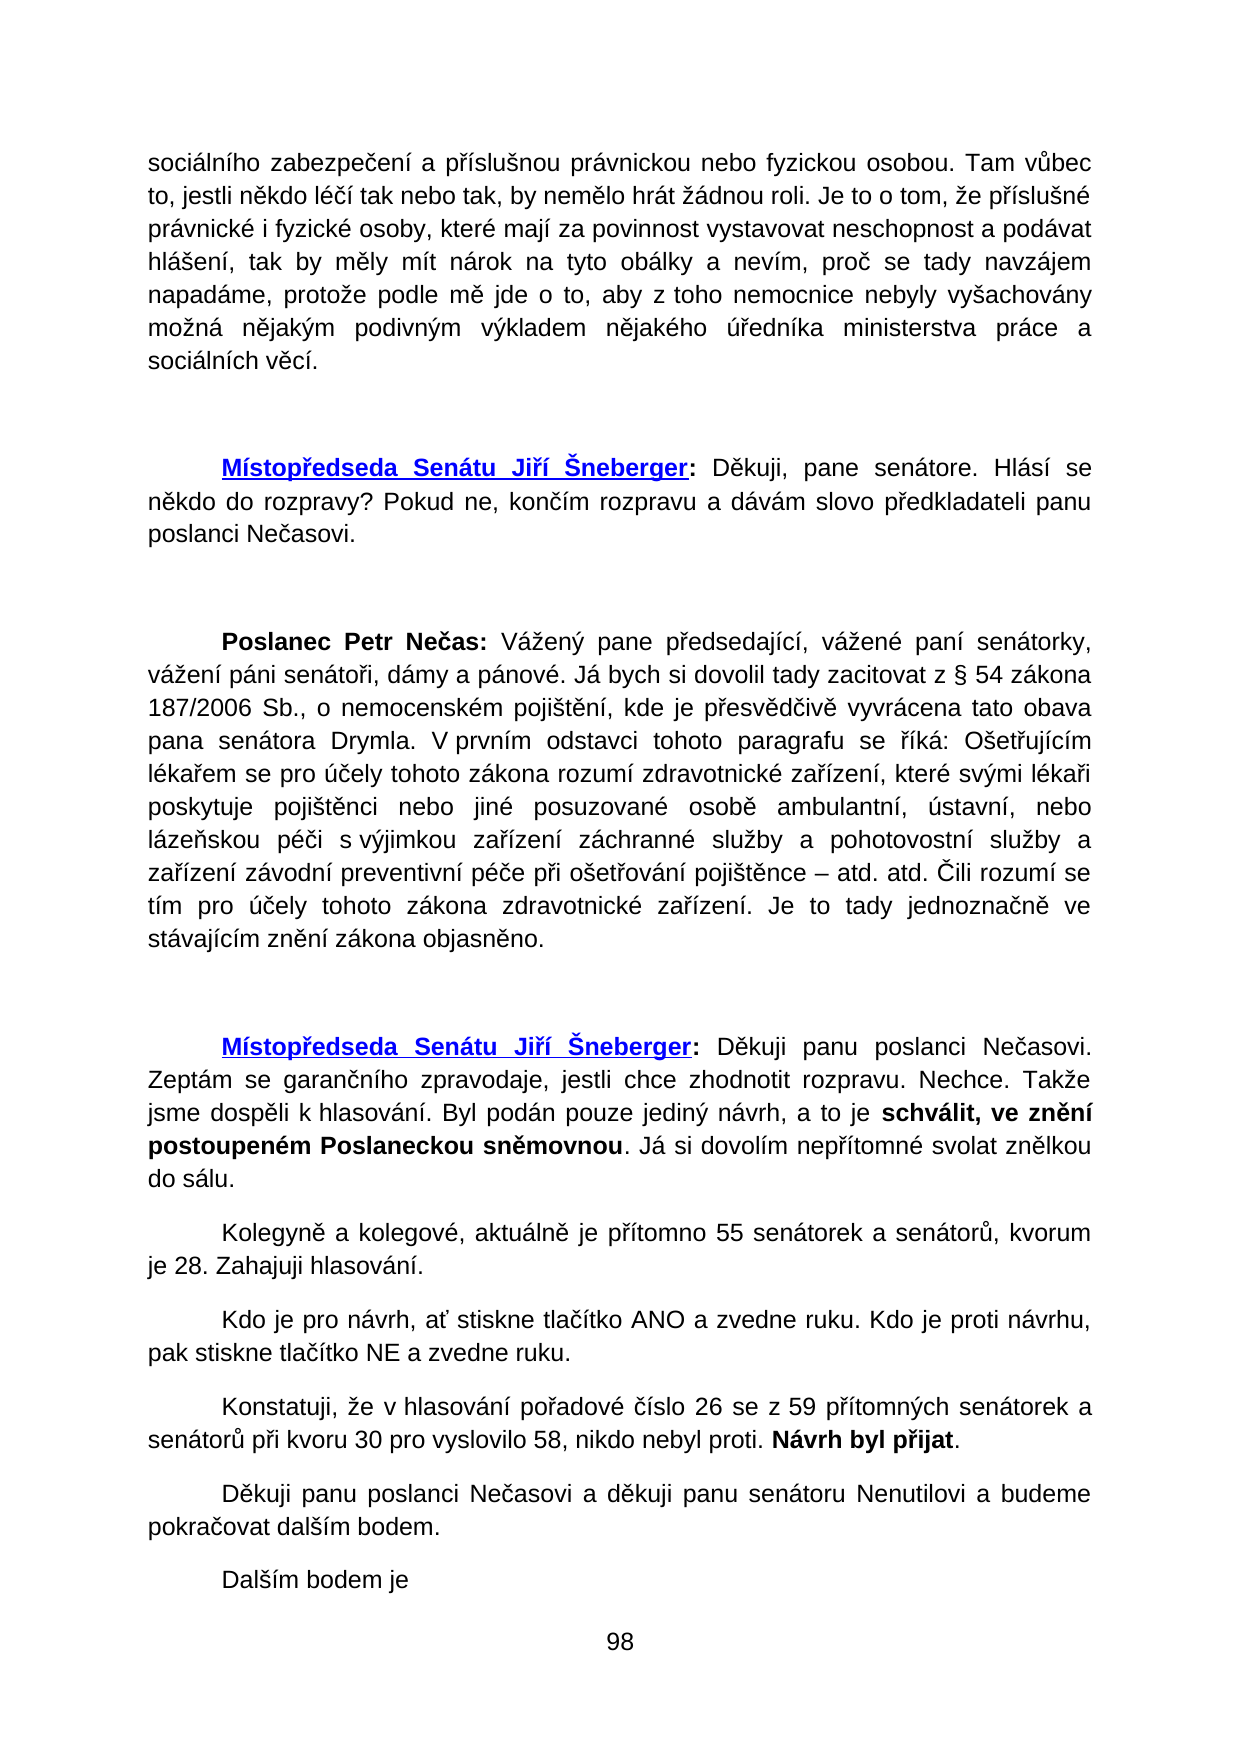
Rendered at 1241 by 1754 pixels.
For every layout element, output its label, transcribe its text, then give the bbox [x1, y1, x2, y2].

text Kdo je pro návrh, ať stiskne tlačítko ANO a zvedne ruku. Kdo je proti návrhu, pak stiskne tlačítko NE a zvedne ruku. [148, 1305, 1093, 1367]
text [148, 148, 1093, 374]
text Poslanec Petr Nečas: Vážený pane předsedající, vážené paní senátorky, vážení páni senátoři, dámy a pánové. Já bych si dovolil tady zacitovat z § 54 zákona 187/2006 Sb., o nemocenském pojištění, kde je přesvědčivě vyvrácena tato obava pana senátora Drymla. V prvním odstavci tohoto paragrafu se říká: Ošetřujícím lékařem se pro účely tohoto zákona rozumí zdravotnické zařízení, které svými lékaři poskytuje pojištěnci nebo jiné posuzované osobě ambulantní, ústavní, nebo lázeňskou péči s výjimkou zařízení záchranné služby a pohotovostní služby a zařízení závodní preventivní péče při ošetřování pojištěnce – atd. atd. Čili rozumí se tím pro účely tohoto zákona zdravotnické zařízení. Je to tady jednoznačně ve stávajícím znění zákona objasněno. [148, 627, 1093, 953]
text Děkuji panu poslanci Nečasovi a děkuji panu senátoru Nenutilovi a budeme pokračovat dalším bodem. [148, 1479, 1093, 1540]
text Dalším bodem je [148, 1566, 1093, 1594]
text Konstatuji, že v hlasování pořadové číslo 26 se z 59 přítomných senátorek a senátorů při kvoru 30 pro vyslovilo 58, nikdo nebyl proti. Návrh byl přijat. [148, 1392, 1093, 1453]
text Místopředseda Senátu Jiří Šneberger: Děkuji panu poslanci Nečasovi. Zeptám se garančního zpravodaje, jestli chce zhodnotit rozpravu. Nechce. Takže jsme dospěli k hlasování. Byl podán pouze jediný návrh, a to je schválit, ve znění postoupeném Poslaneckou sněmovnou. Já si dovolím nepřítomné svolat znělkou do sálu. [148, 1032, 1093, 1193]
text Místopředseda Senátu Jiří Šneberger: Děkuji, pane senátore. Hlásí se někdo do rozpravy? Pokud ne, končím rozpravu a dávám slovo předkladateli panu poslanci Nečasovi. [148, 453, 1093, 548]
text Kolegyně a kolegové, aktuálně je přítomno 55 senátorek a senátorů, kvorum je 28. Zahajuji hlasování. [148, 1218, 1093, 1280]
